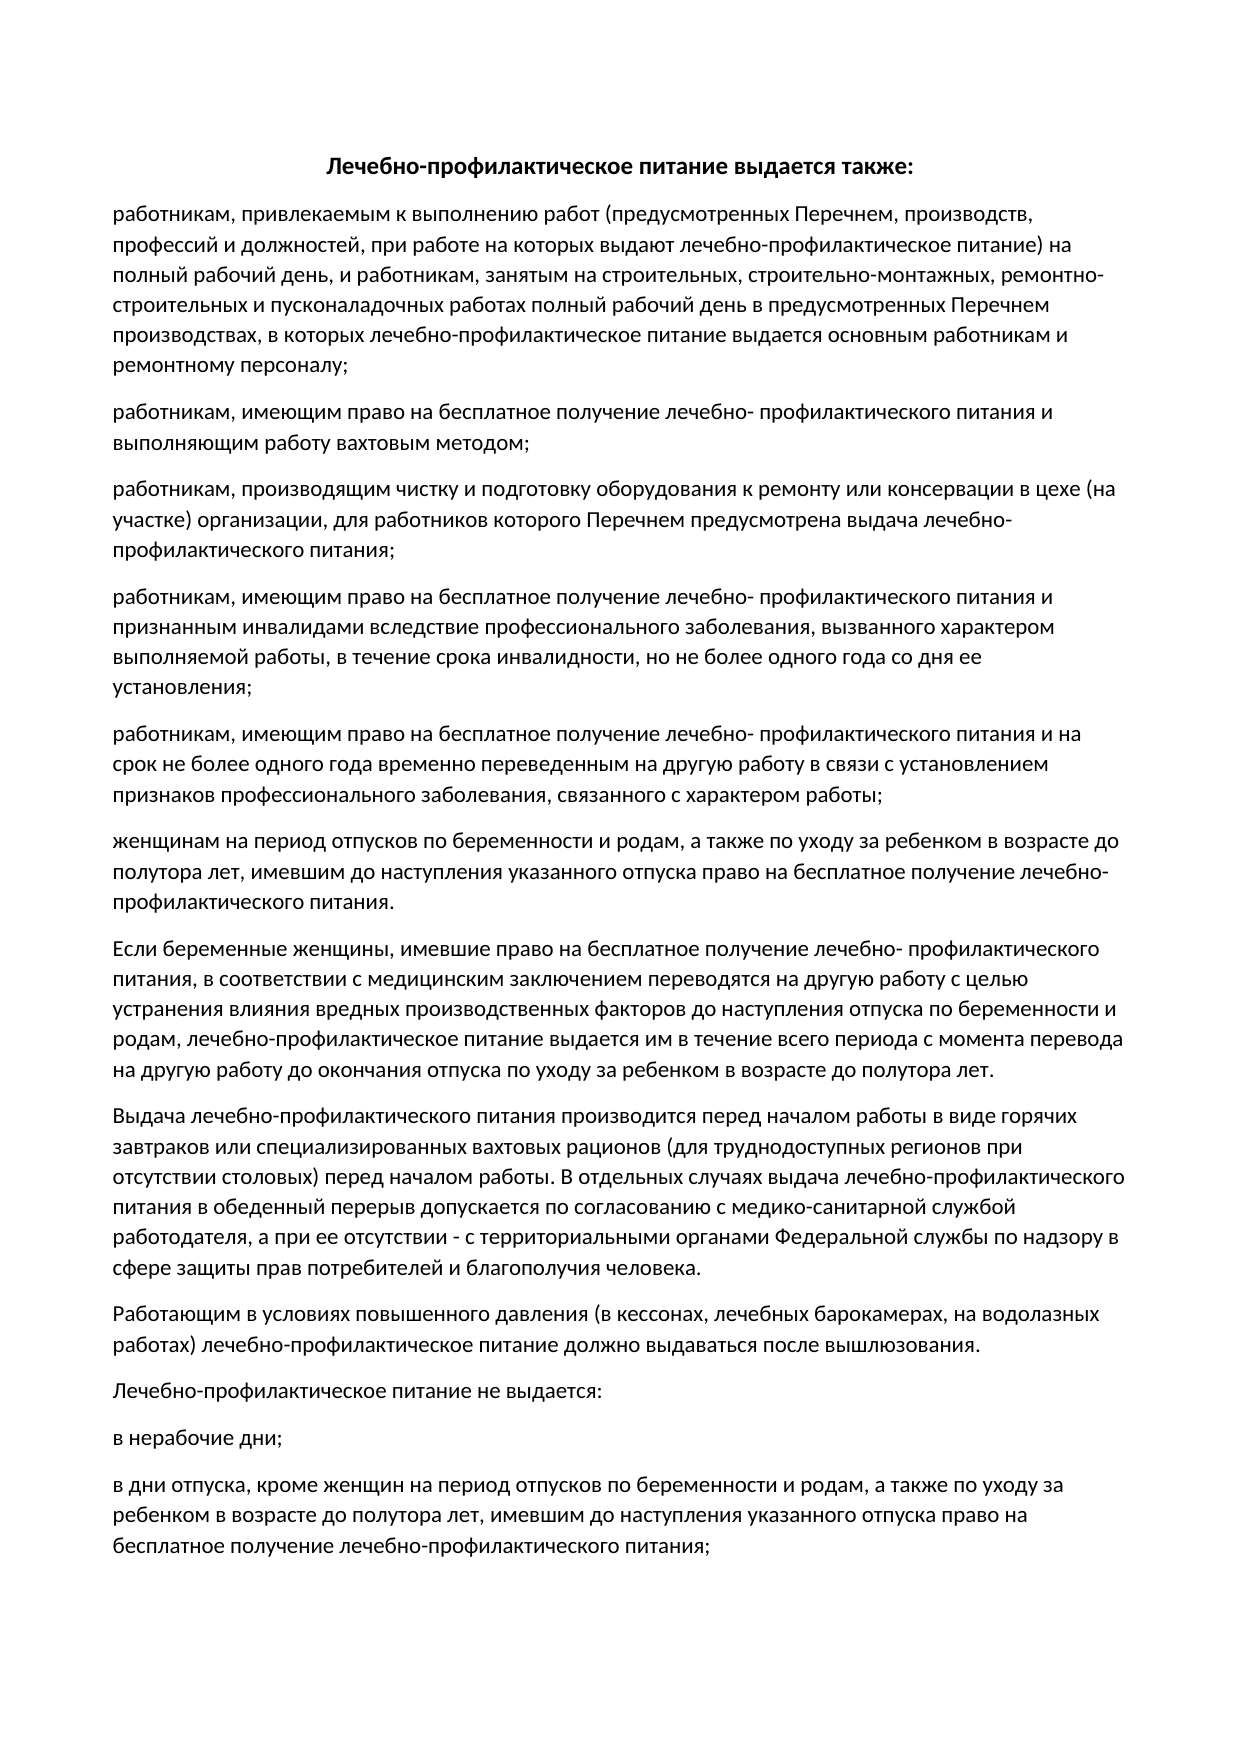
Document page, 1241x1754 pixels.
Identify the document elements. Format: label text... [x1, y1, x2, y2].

text работникам, привлекаемым к выполнению работ (предусмотренных Перечнем, производств, профессий и должностей, при работе на которых выдают лечебно-профилактическое питание) на полный рабочий день, и работникам, занятым на строительных, строительно-монтажных, ремонтно-строительных и пусконаладочных работах полный рабочий день в предусмотренных Перечнем производствах, в которых лечебно-профилактическое питание выдается основным работникам и ремонтному персоналу; [112, 199, 1128, 379]
text Лечебно-профилактическое питание выдается также: [112, 150, 1128, 181]
text работникам, имеющим право на бесплатное получение лечебно- профилактического питания и выполняющим работу вахтовым методом; [112, 397, 1128, 456]
text Лечебно-профилактическое питание не выдается: [112, 1377, 1128, 1405]
text работникам, имеющим право на бесплатное получение лечебно- профилактического питания и признанным инвалидами вследствие профессионального заболевания, вызванного характером выполняемой работы, в течение срока инвалидности, но не более одного года со дня ее установления; [112, 582, 1128, 701]
text Работающим в условиях повышенного давления (в кессонах, лечебных барокамерах, на водолазных работах) лечебно-профилактическое питание должно выдаваться после вышлюзования. [112, 1299, 1128, 1358]
text Если беременные женщины, имевшие право на бесплатное получение лечебно- профилактического питания, в соответствии с медицинским заключением переводятся на другую работу с целью устранения влияния вредных производственных факторов до наступления отпуска по беременности и родам, лечебно-профилактическое питание выдается им в течение всего периода с момента перевода на другую работу до окончания отпуска по уходу за ребенком в возрасте до полутора лет. [112, 934, 1128, 1083]
text в нерабочие дни; [112, 1423, 1128, 1452]
text Выдача лечебно-профилактического питания производится перед началом работы в виде горячих завтраков или специализированных вахтовых рационов (для труднодоступных регионов при отсутствии столовых) перед началом работы. В отдельных случаях выдача лечебно-профилактического питания в обеденный перерыв допускается по согласованию с медико-санитарной службой работодателя, а при ее отсутствии - с территориальными органами Федеральной службы по надзору в сфере защиты прав потребителей и благополучия человека. [112, 1102, 1128, 1281]
text работникам, имеющим право на бесплатное получение лечебно- профилактического питания и на срок не более одного года временно переведенным на другую работу в связи с установлением признаков профессионального заболевания, связанного с характером работы; [112, 719, 1128, 808]
text в дни отпуска, кроме женщин на период отпусков по беременности и родам, а также по уходу за ребенком в возрасте до полутора лет, имевшим до наступления указанного отпуска право на бесплатное получение лечебно-профилактического питания; [112, 1470, 1128, 1559]
text работникам, производящим чистку и подготовку оборудования к ремонту или консервации в цехе (на участке) организации, для работников которого Перечнем предусмотрена выдача лечебно-профилактического питания; [112, 474, 1128, 563]
text женщинам на период отпусков по беременности и родам, а также по уходу за ребенком в возрасте до полутора лет, имевшим до наступления указанного отпуска право на бесплатное получение лечебно-профилактического питания. [112, 827, 1128, 915]
